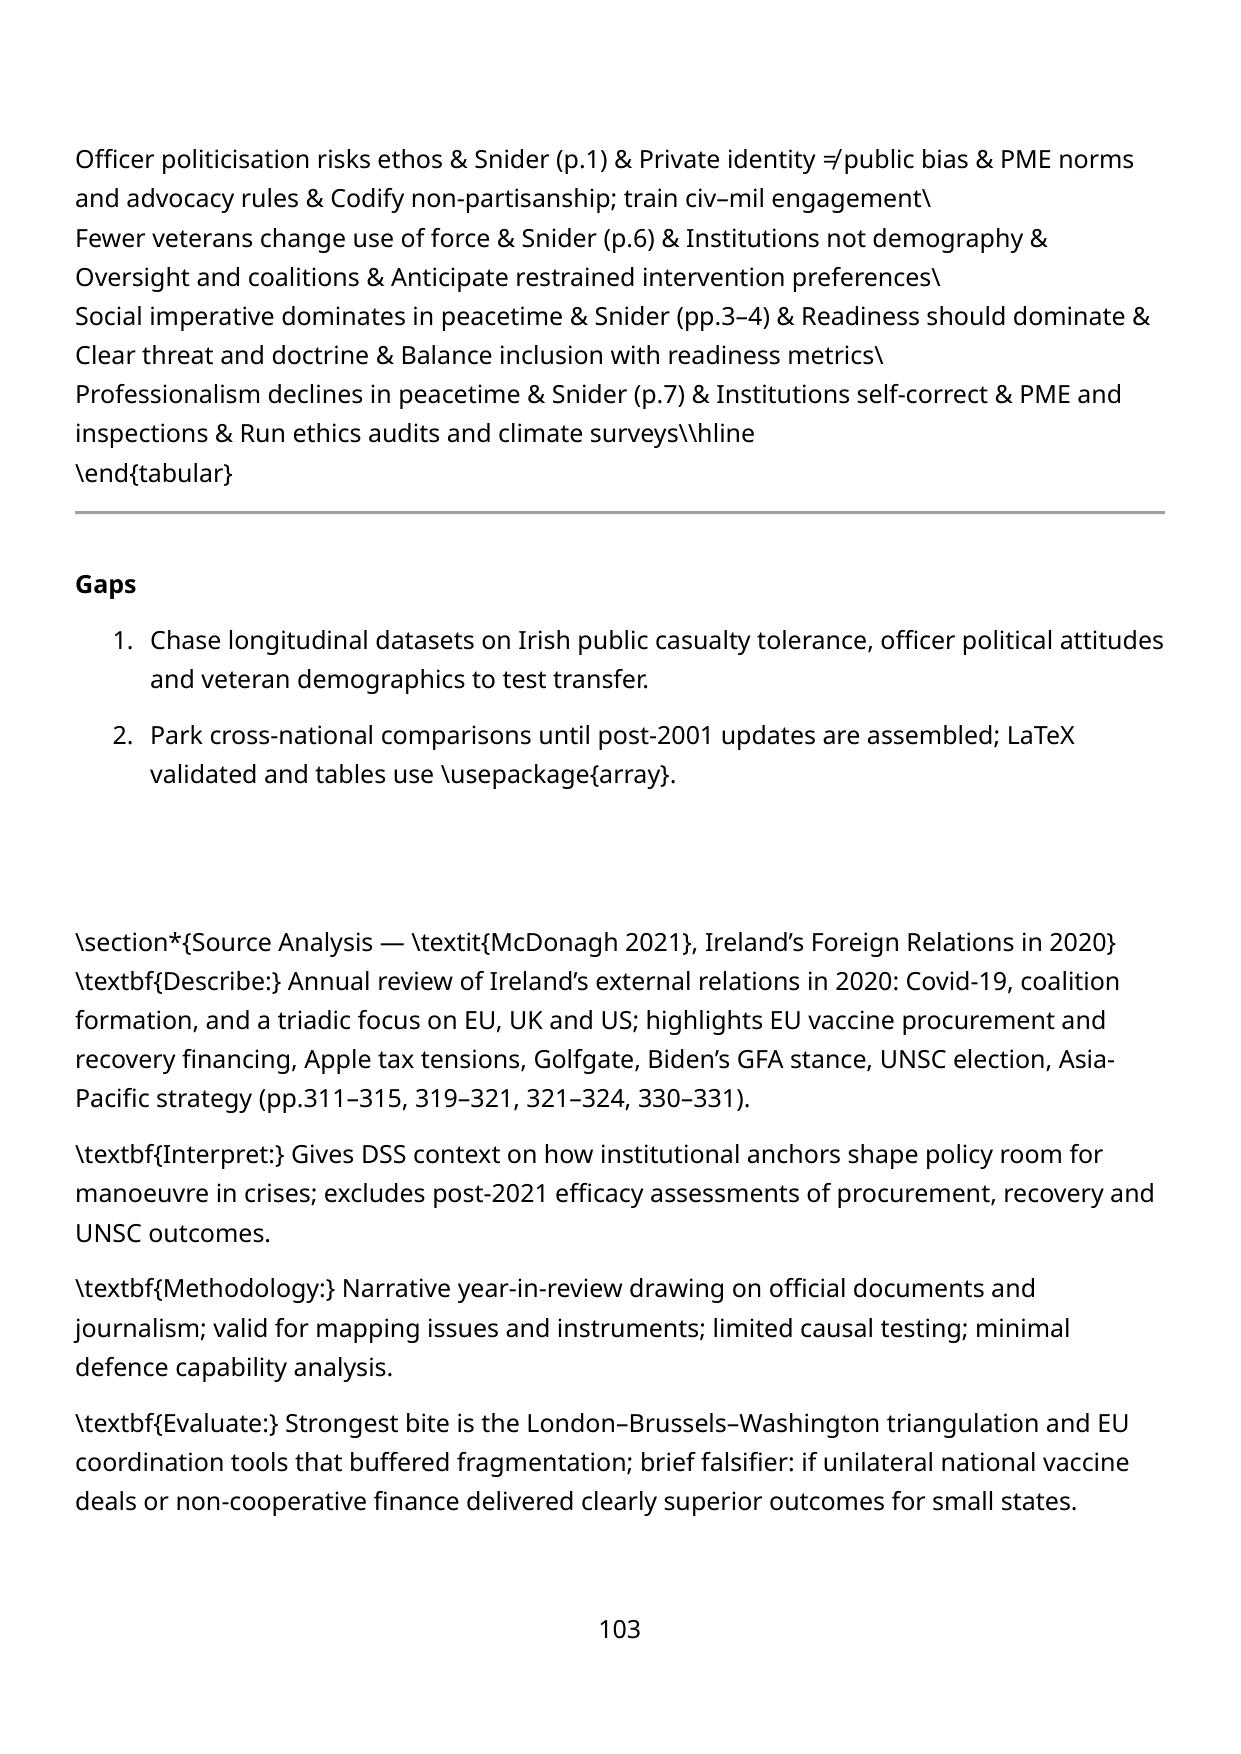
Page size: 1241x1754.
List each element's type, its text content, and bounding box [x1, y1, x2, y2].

text \textbf{Methodology:} Narrative year-in-review drawing on official documents and journalism; valid for mapping issues and instruments; limited causal testing; minimal defence capability analysis. [75, 1271, 1165, 1383]
list Park cross-national comparisons until post-2001 updates are assembled; LaTeX validated and tables use \usepackage{array}. [112, 718, 1165, 791]
text \textbf{Interpret:} Gives DSS context on how institutional anchors shape policy room for manoeuvre in crises; excludes post-2021 efficacy assessments of procurement, recovery and UNSC outcomes. [75, 1137, 1165, 1249]
text \textbf{Evaluate:} Strongest bite is the London–Brussels–Washington triangulation and EU coordination tools that buffered fragmentation; brief falsifier: if unilateral national vaccine deals or non-cooperative finance delivered clearly superior outcomes for small states. [75, 1405, 1165, 1518]
list Chase longitudinal datasets on Irish public casualty tolerance, officer political attitudes and veteran demographics to test transfer. [112, 623, 1165, 696]
text Gaps [75, 567, 1165, 601]
text \section*{Source Analysis — \textit{McDonagh 2021}, Ireland’s Foreign Relations in 2020} \textbf{Describe:} Annual review of Ireland’s external relations in 2020: Covid-19, coalition formation, and a triadic focus on EU, UK and US; highlights EU vaccine procurement and recovery financing, Apple tax tensions, Golfgate, Biden’s GFA stance, UNSC election, Asia-Pacific strategy (pp.311–315, 319–321, 321–324, 330–331). [75, 924, 1165, 1115]
